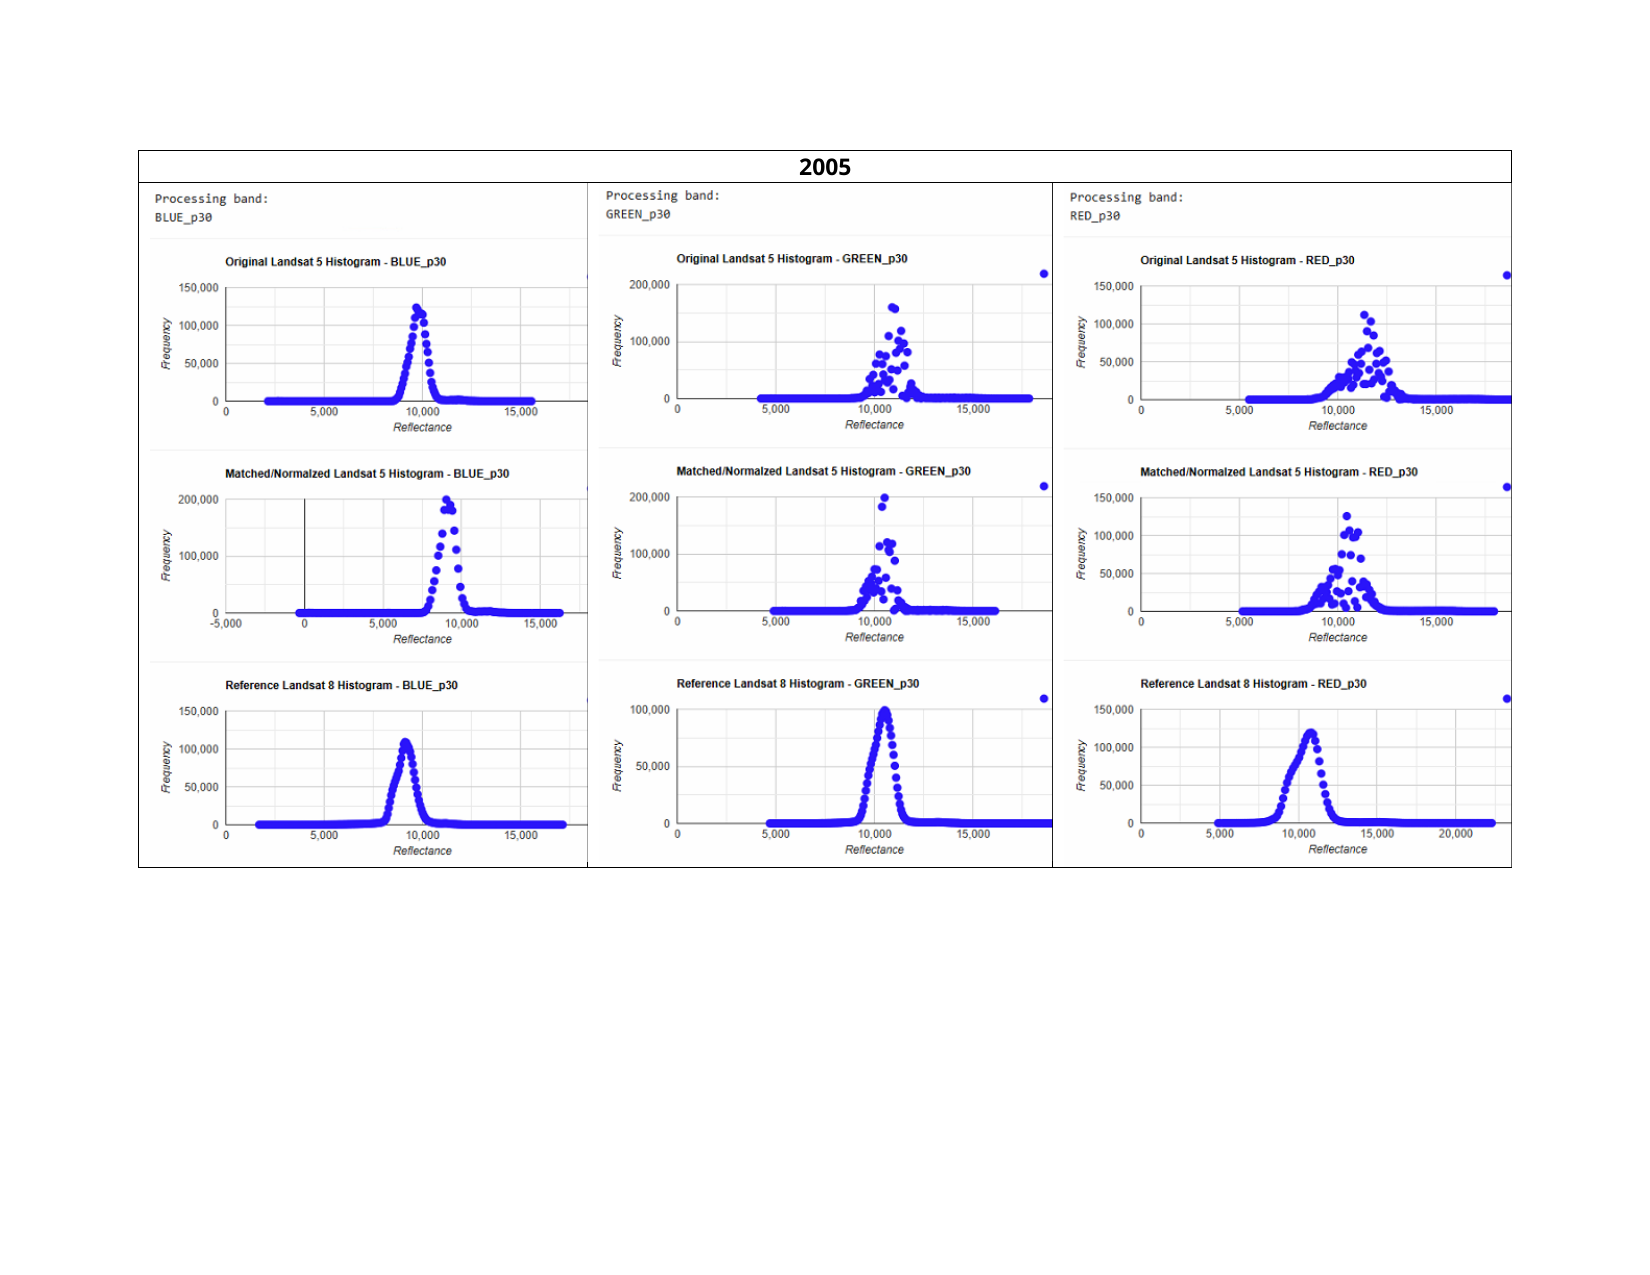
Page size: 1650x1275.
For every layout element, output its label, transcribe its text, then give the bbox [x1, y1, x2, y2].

picture [150, 183, 588, 862]
picture [1063, 183, 1512, 867]
table_cell [1053, 183, 1063, 867]
table_cell [139, 183, 587, 867]
table_header 2005 [139, 151, 1511, 182]
table_cell [588, 183, 1052, 867]
picture [598, 183, 1053, 861]
